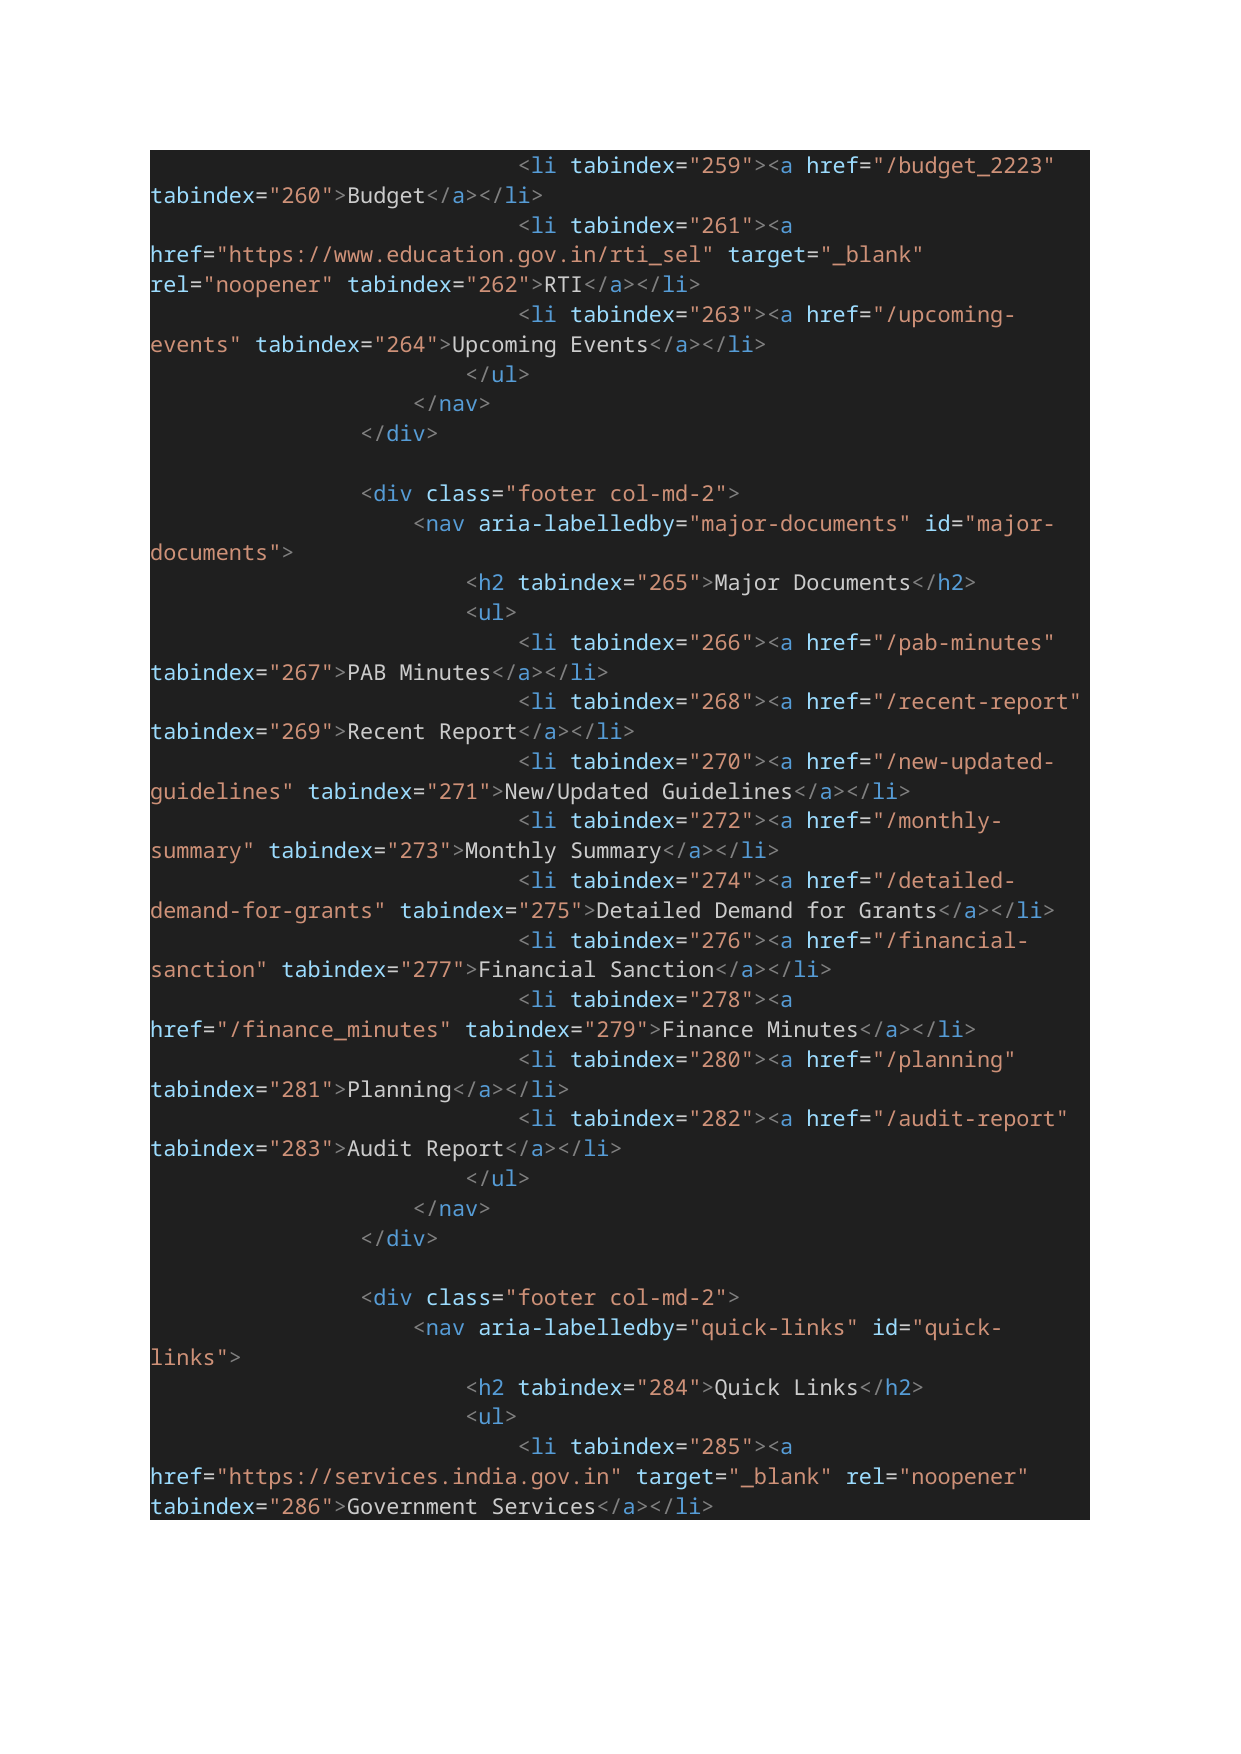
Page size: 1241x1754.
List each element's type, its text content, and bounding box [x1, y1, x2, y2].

text <h2 tabindex="265">Major Documents</h2> [150, 567, 1090, 597]
text <div class="footer col-md-2"> [150, 478, 1090, 507]
text <li tabindex="276"><a href="/financial-sanction" tabindex="277">Financial Sanction</a></li> [150, 924, 1090, 984]
text </div> [150, 418, 1090, 448]
text </ul> [150, 1163, 1090, 1193]
text <li tabindex="270"><a href="/new-updated-guidelines" tabindex="271">New/Updated Guidelines</a></li> [150, 746, 1090, 805]
text <li tabindex="285"><a href="https://services.india.gov.in" target="_blank" rel="noopener" tabindex="286">Government Services</a></li> [150, 1431, 1090, 1520]
text <nav aria-labelledby="major-documents" id="major-documents"> [150, 507, 1090, 567]
text <li tabindex="282"><a href="/audit-report" tabindex="283">Audit Report</a></li> [150, 1103, 1090, 1163]
text <li tabindex="274"><a href="/detailed-demand-for-grants" tabindex="275">Detailed Demand for Grants</a></li> [150, 865, 1090, 924]
text <ul> [150, 1401, 1090, 1431]
text <nav aria-labelledby="quick-links" id="quick-links"> [150, 1312, 1090, 1371]
text </nav> [150, 388, 1090, 418]
text <h2 tabindex="284">Quick Links</h2> [150, 1371, 1090, 1401]
text </ul> [150, 358, 1090, 388]
text <li tabindex="272"><a href="/monthly-summary" tabindex="273">Monthly Summary</a></li> [150, 805, 1090, 865]
text <ul> [150, 597, 1090, 627]
text </nav> [150, 1193, 1090, 1222]
text <li tabindex="278"><a href="/finance_minutes" tabindex="279">Finance Minutes</a></li> [150, 984, 1090, 1044]
text <li tabindex="280"><a href="/planning" tabindex="281">Planning</a></li> [150, 1044, 1090, 1103]
text </div> [150, 1222, 1090, 1252]
text <li tabindex="259"><a href="/budget_2223" tabindex="260">Budget</a></li> [150, 150, 1090, 209]
text <li tabindex="261"><a href="https://www.education.gov.in/rti_sel" target="_blank" rel="noopener" tabindex="262">RTI</a></li> [150, 209, 1090, 299]
text <div class="footer col-md-2"> [150, 1282, 1090, 1312]
text <li tabindex="263"><a href="/upcoming-events" tabindex="264">Upcoming Events</a></li> [150, 299, 1090, 358]
text <li tabindex="268"><a href="/recent-report" tabindex="269">Recent Report</a></li> [150, 686, 1090, 746]
text <li tabindex="266"><a href="/pab-minutes" tabindex="267">PAB Minutes</a></li> [150, 627, 1090, 686]
